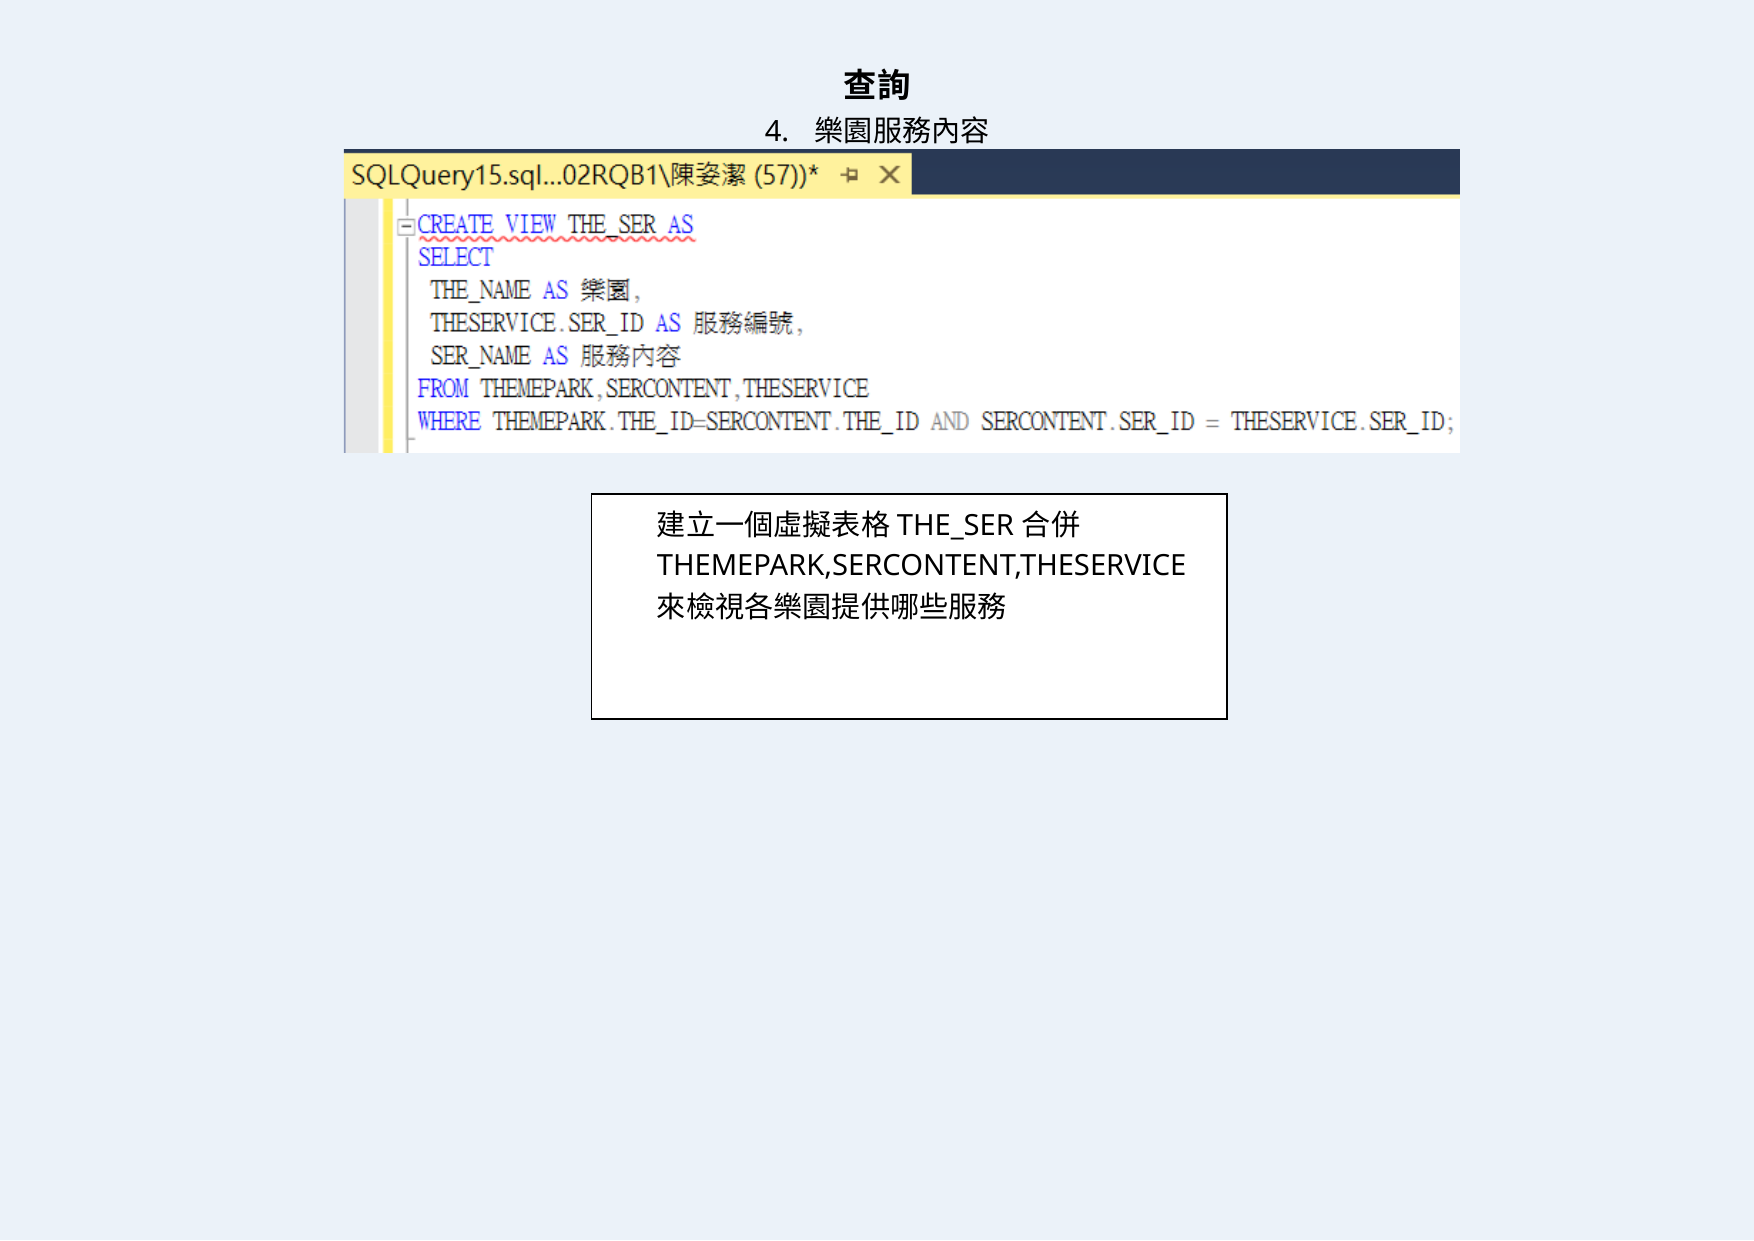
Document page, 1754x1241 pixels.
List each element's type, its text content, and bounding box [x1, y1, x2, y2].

text 查詢 [75, 59, 1679, 107]
picture [343, 149, 1460, 453]
list 樂園服務內容 [75, 107, 1679, 150]
